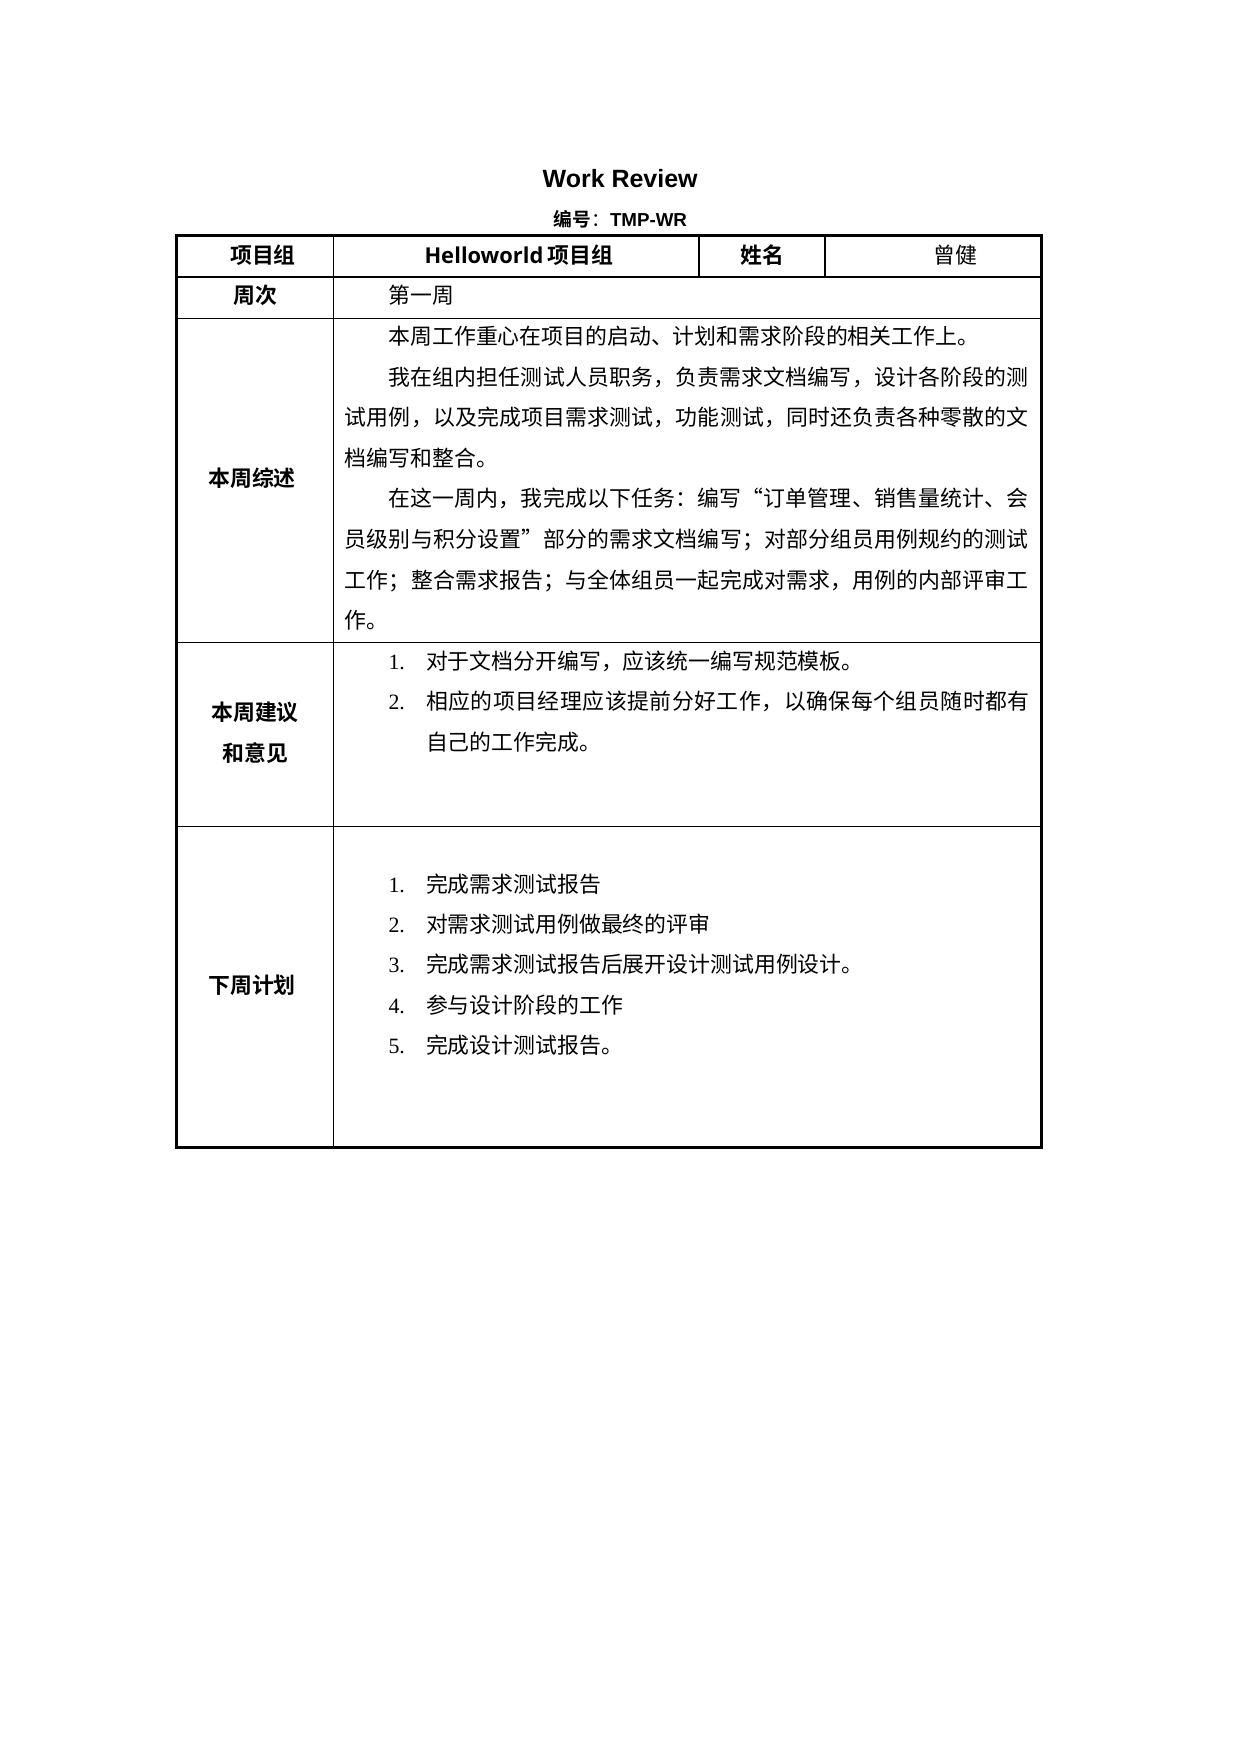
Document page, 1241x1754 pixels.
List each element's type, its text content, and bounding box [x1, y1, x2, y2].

text 编号：TMP-WR [187, 202, 1053, 234]
table_cell 完成需求测试报告 对需求测试用例做最终的评审 完成需求测试报告后展开设计测试用例设计。 参与设计阶段的工作 完成设计测试报告。 [334, 827, 1040, 1146]
table_header 项目组 [178, 237, 333, 276]
table_cell 本周建议 和意见 [178, 643, 333, 826]
table_cell 下周计划 [178, 827, 333, 1146]
table_cell 第一周 [334, 278, 1040, 317]
table_cell 周次 [178, 278, 333, 317]
text Work Review [187, 162, 1053, 194]
table_header Helloworld项目组 [334, 237, 698, 276]
table_header 姓名 [700, 237, 824, 276]
table_cell 本周综述 [178, 319, 333, 642]
table_header 曾健 [826, 237, 1040, 276]
table_cell 对于文档分开编写，应该统一编写规范模板。 相应的项目经理应该提前分好工作，以确保每个组员随时都有自己的工作完成。 [334, 643, 1040, 826]
table_cell 本周工作重心在项目的启动、计划和需求阶段的相关工作上。 我在组内担任测试人员职务，负责需求文档编写，设计各阶段的测试用例，以及完成项目需求测试，功能测试，同时还负责各种零散的文档编写和整合。 在这一周内，我完成以下任务：编写“订单管理、销售量统计、会员级别与积分设置”部分的需求文档编写；对部分组员用例规约的测试工作；整合需求报告；与全体组员一起完成对需求，用例的内部评审工作。 [334, 319, 1040, 642]
